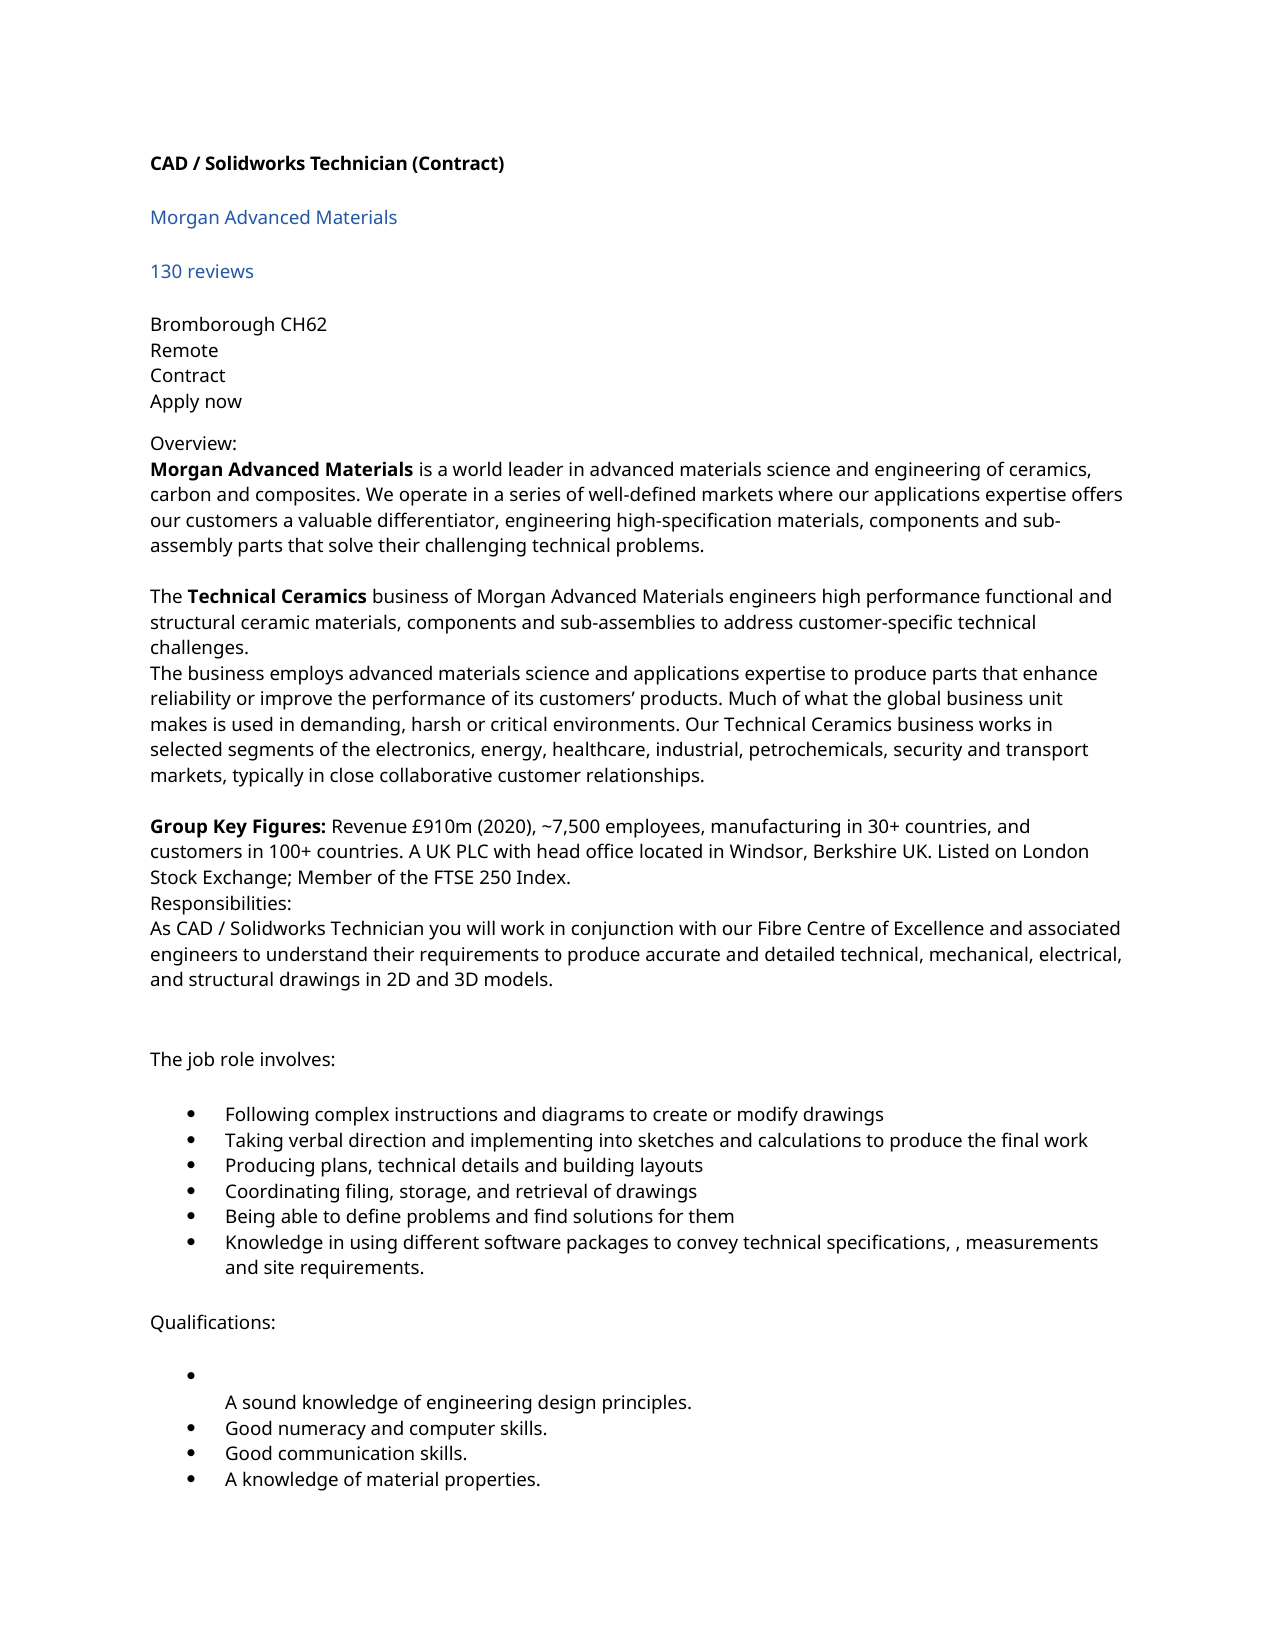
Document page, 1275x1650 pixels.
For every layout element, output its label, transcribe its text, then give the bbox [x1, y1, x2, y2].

text Remote [150, 337, 1125, 363]
text Overview: [150, 431, 1125, 456]
list Following complex instructions and diagrams to create or modify drawings [187, 1101, 1125, 1127]
text As CAD / Solidworks Technician you will work in conjunction with our Fibre Centre of Excellence and associated engineers to understand their requirements to produce accurate and detailed technical, mechanical, electrical, and structural drawings in 2D and 3D models. [150, 915, 1125, 992]
list Coordinating filing, storage, and retrieval of drawings [187, 1178, 1125, 1203]
text Morgan Advanced Materials [150, 205, 1125, 230]
list Knowledge in using different software packages to convey technical specifications, , measurements and site requirements. [187, 1229, 1125, 1280]
list Producing plans, technical details and building layouts [187, 1152, 1125, 1178]
text Contract [150, 363, 1125, 388]
text Qualifications: [150, 1309, 1125, 1335]
list A sound knowledge of engineering design principles. [187, 1364, 1125, 1415]
text The job role involves: [150, 1047, 1125, 1072]
text 130 reviews [150, 258, 1125, 284]
list Taking verbal direction and implementing into sketches and calculations to produce the final work [187, 1127, 1125, 1152]
list A knowledge of material properties. [187, 1466, 1125, 1491]
list Good communication skills. [187, 1440, 1125, 1466]
text Bromborough CH62 [150, 312, 1125, 337]
text The business employs advanced materials science and applications expertise to produce parts that enhance reliability or improve the performance of its customers’ products. Much of what the global business unit makes is used in demanding, harsh or critical environments. Our Technical Ceramics business works in selected segments of the electronics, energy, healthcare, industrial, petrochemicals, security and transport markets, typically in close collaborative customer relationships. [150, 660, 1125, 788]
list Good numeracy and computer skills. [187, 1415, 1125, 1440]
text Apply now [150, 388, 1125, 414]
text Morgan Advanced Materials is a world leader in advanced materials science and engineering of ceramics, carbon and composites. We operate in a series of well-defined markets where our applications expertise offers our customers a valuable differentiator, engineering high-specification materials, components and sub-assembly parts that solve their challenging technical problems. [150, 456, 1125, 558]
text CAD / Solidworks Technician (Contract) [150, 150, 1125, 176]
text Responsibilities: [150, 890, 1125, 915]
text The Technical Ceramics business of Morgan Advanced Materials engineers high performance functional and structural ceramic materials, components and sub-assemblies to address customer-specific technical challenges. [150, 558, 1125, 660]
list Being able to define problems and find solutions for them [187, 1203, 1125, 1229]
text Group Key Figures: Revenue £910m (2020), ~7,500 employees, manufacturing in 30+ countries, and customers in 100+ countries. A UK PLC with head office located in Windsor, Berkshire UK. Listed on London Stock Exchange; Member of the FTSE 250 Index. [150, 788, 1125, 890]
